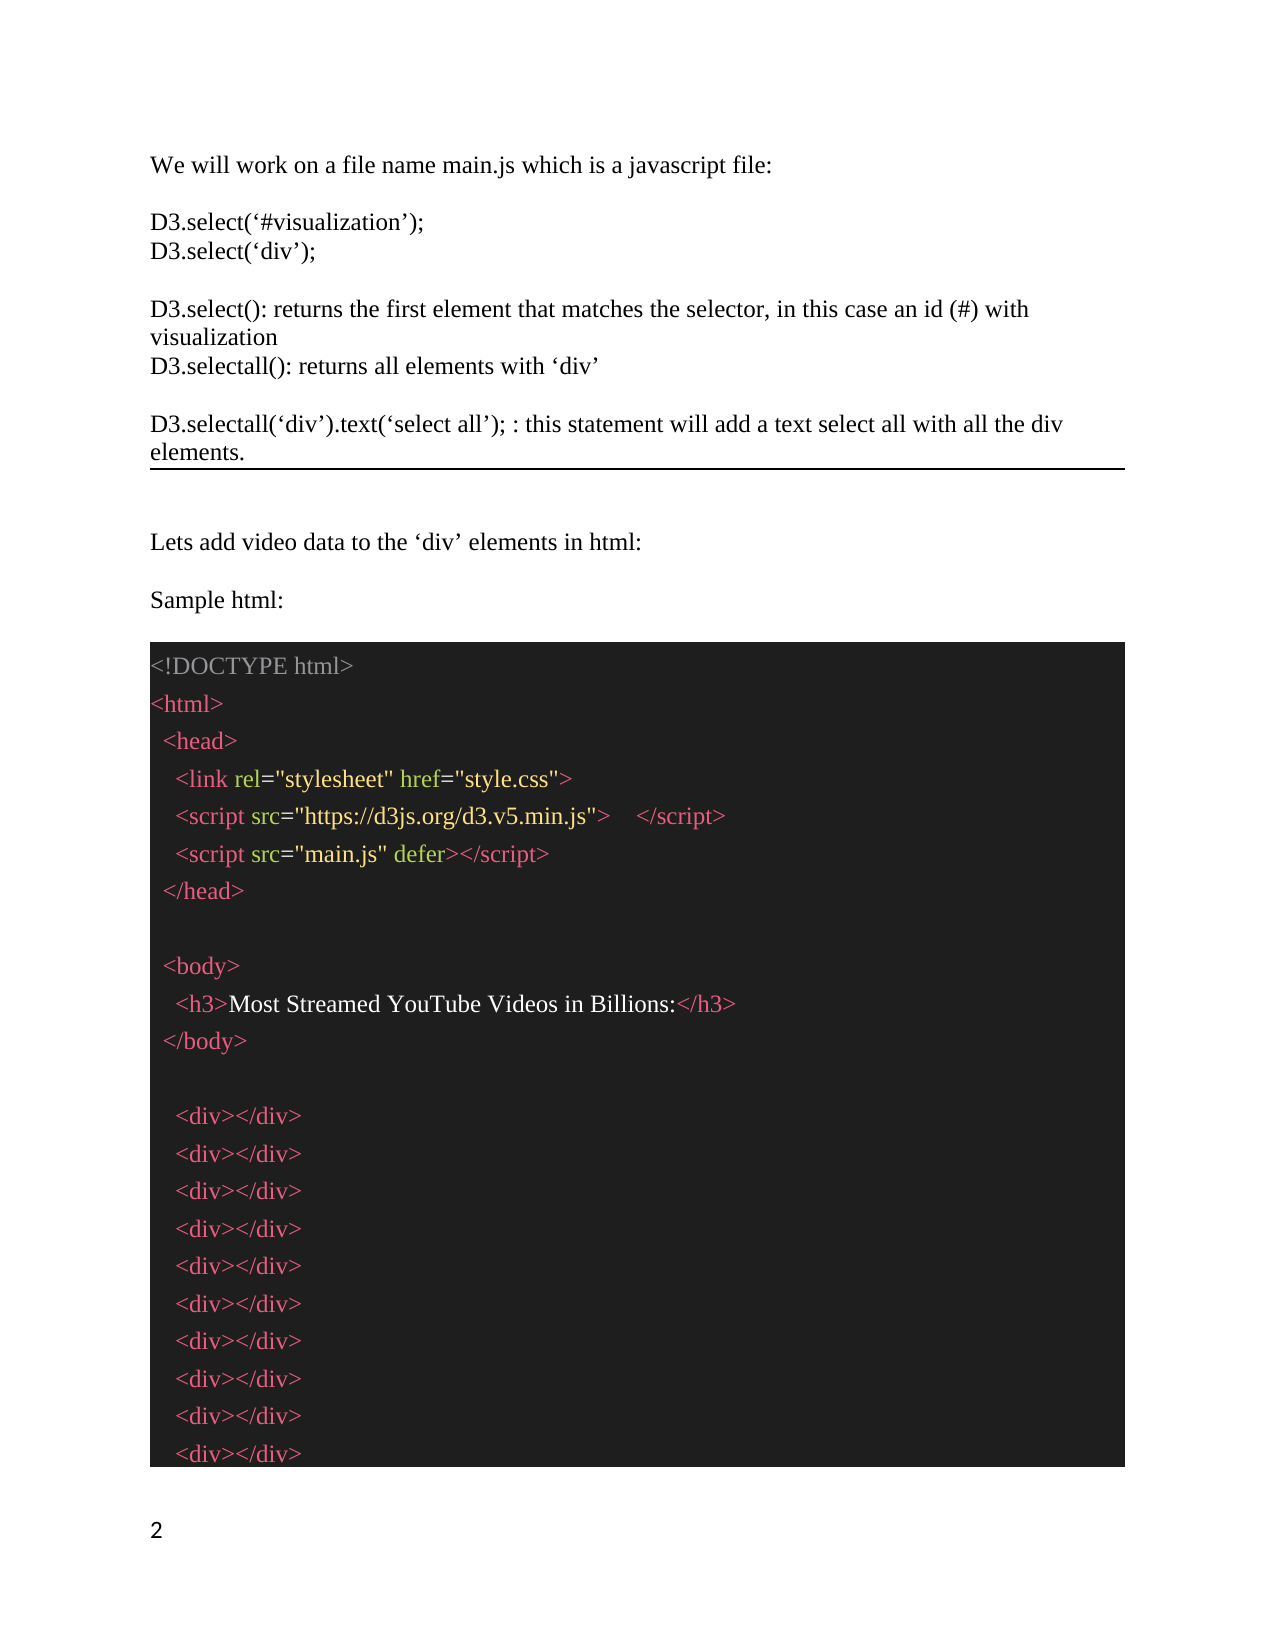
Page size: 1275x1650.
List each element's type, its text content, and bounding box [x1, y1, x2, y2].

text <div></div> [150, 1092, 1125, 1130]
text <div></div> [150, 1317, 1125, 1355]
text We will work on a file name main.js which is a javascript file: [150, 150, 1125, 179]
text <head> [150, 717, 1125, 755]
text D3.selectall(): returns all elements with ‘div’ [150, 351, 1125, 380]
text <html> [150, 680, 1125, 717]
text <script src="main.js" defer></script> [150, 830, 1125, 867]
text D3.select(): returns the first element that matches the selector, in this case an id (#) with visualization [150, 294, 1125, 351]
text </head> [150, 867, 1125, 905]
text <div></div> [150, 1430, 1125, 1467]
text D3.select(‘div’); [150, 236, 1125, 265]
text <script src="https://d3js.org/d3.v5.min.js"> </script> [150, 792, 1125, 830]
text D3.selectall(‘div’).text(‘select all’); : this statement will add a text select all with all the div elements. [150, 409, 1125, 468]
text <body> [150, 942, 1125, 980]
text <div></div> [150, 1205, 1125, 1242]
text Sample html: [150, 585, 1125, 614]
text <link rel="stylesheet" href="style.css"> [150, 755, 1125, 792]
text <div></div> [150, 1280, 1125, 1317]
text <h3>Most Streamed YouTube Videos in Billions:</h3> [150, 980, 1125, 1017]
text <div></div> [150, 1242, 1125, 1280]
text </body> [150, 1017, 1125, 1055]
text <div></div> [150, 1130, 1125, 1167]
text <div></div> [150, 1392, 1125, 1430]
text Lets add video data to the ‘div’ elements in html: [150, 527, 1125, 556]
text D3.select(‘#visualization’); [150, 207, 1125, 236]
text <div></div> [150, 1167, 1125, 1205]
text <!DOCTYPE html> [150, 642, 1125, 680]
text <div></div> [150, 1355, 1125, 1392]
